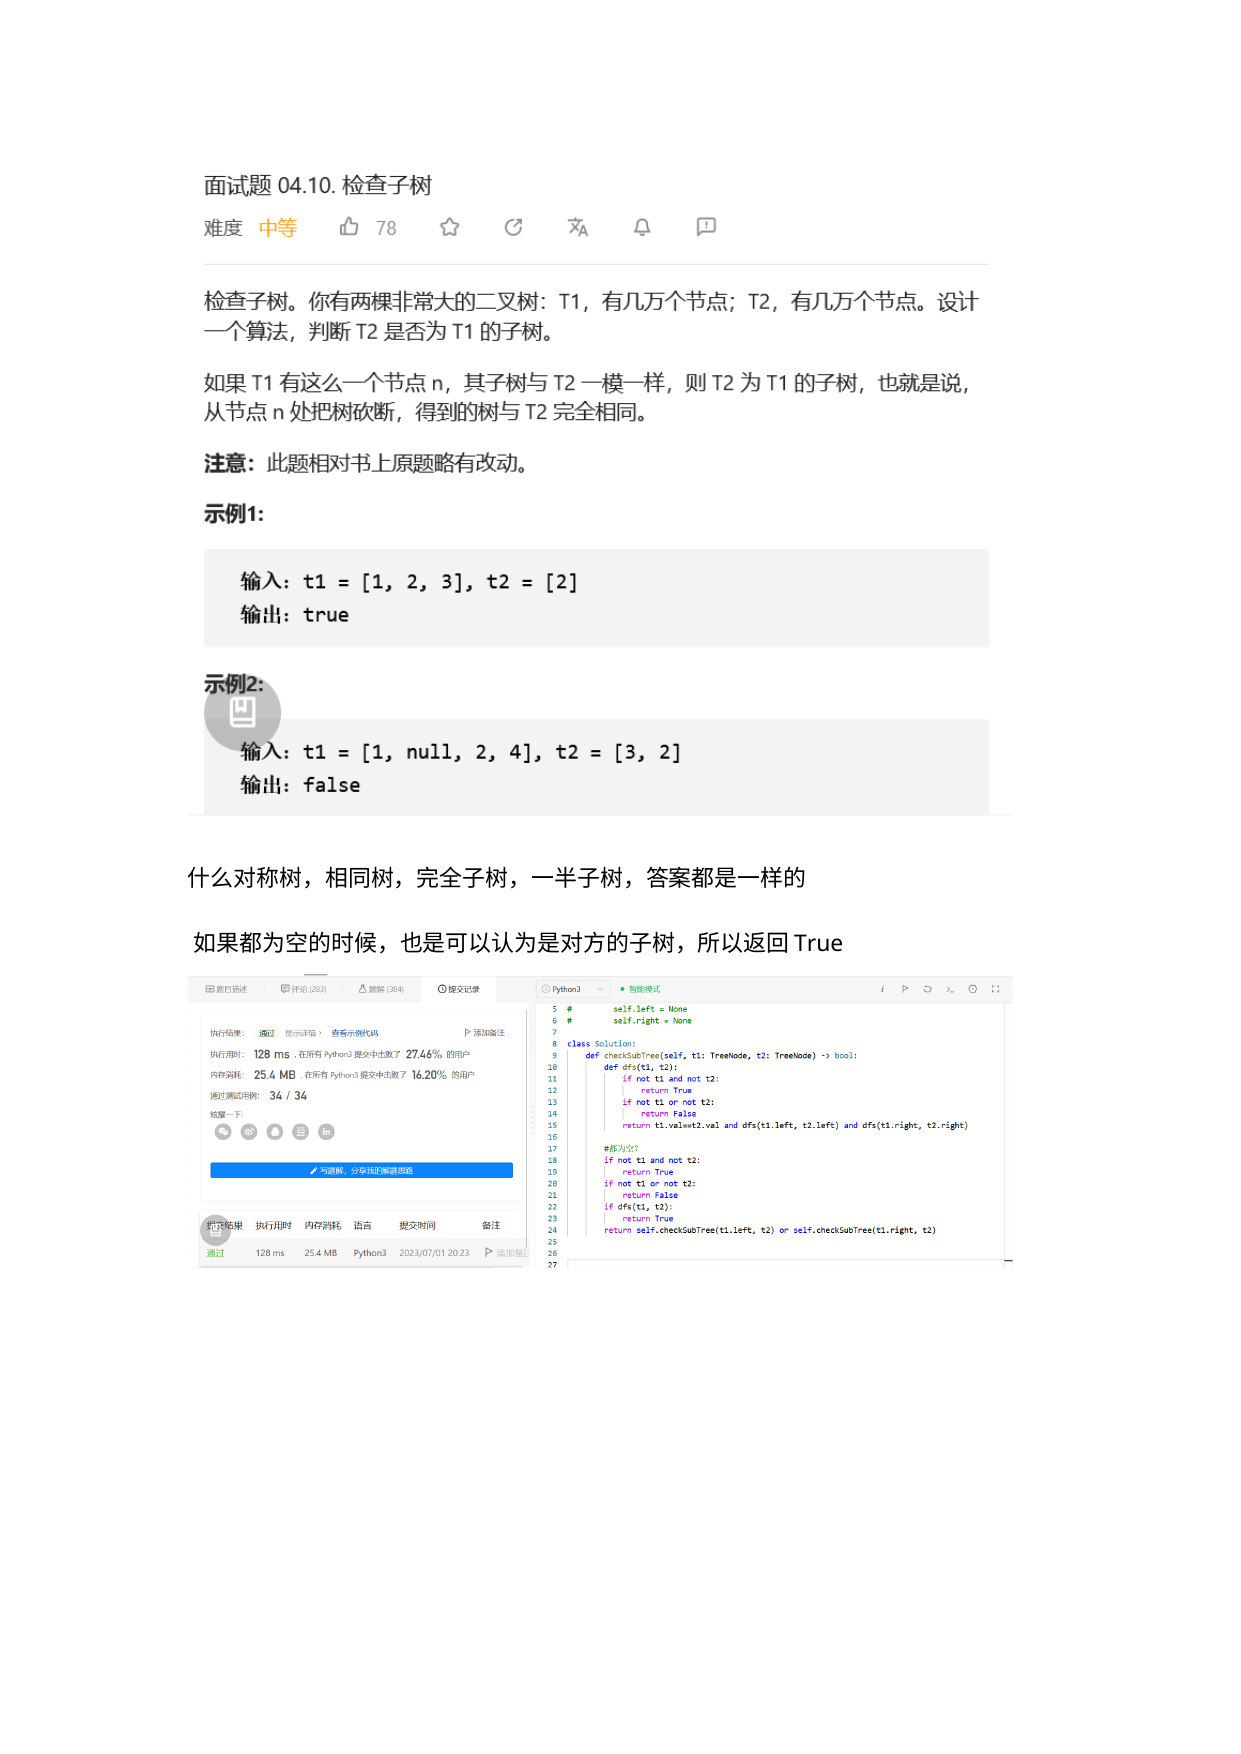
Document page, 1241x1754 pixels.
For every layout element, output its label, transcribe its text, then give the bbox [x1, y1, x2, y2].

text 如果都为空的时候，也是可以认为是对方的子树，所以返回True [187, 909, 1053, 974]
picture [187, 162, 1013, 823]
picture [187, 974, 1013, 1268]
text 什么对称树，相同树，完全子树，一半子树，答案都是一样的 [187, 844, 1053, 909]
